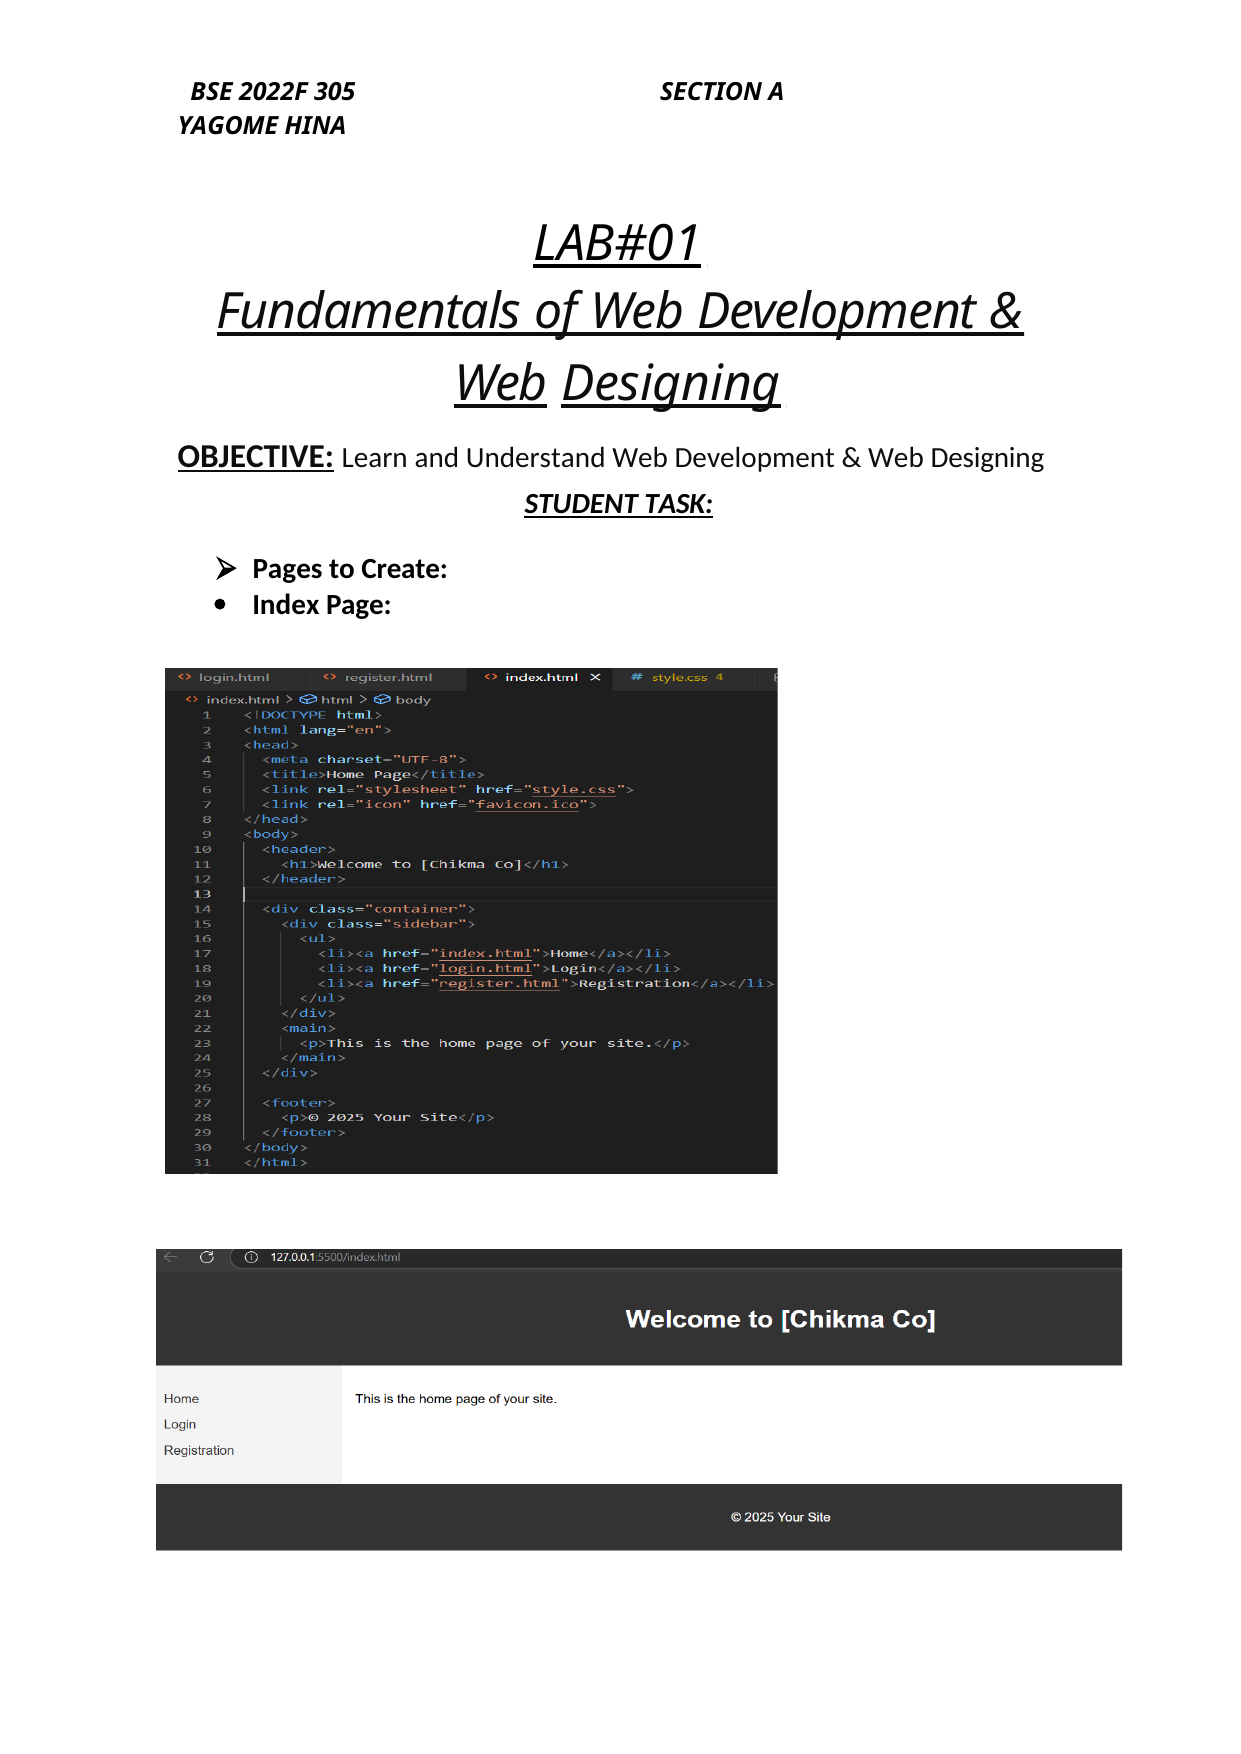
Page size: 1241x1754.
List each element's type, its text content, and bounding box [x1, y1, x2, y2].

list Index Page: [215, 586, 1063, 622]
text STUDENT TASK: [177, 486, 1063, 521]
list Pages to Create: [215, 550, 1063, 586]
title LAB#01 [177, 207, 1063, 275]
title Fundamentals of Web Development & Web Designing [178, 275, 1063, 415]
picture [165, 668, 778, 1174]
text OBJECTIVE: Learn and Understand Web Development & Web Designing [177, 435, 1063, 476]
picture [156, 1249, 1123, 1552]
